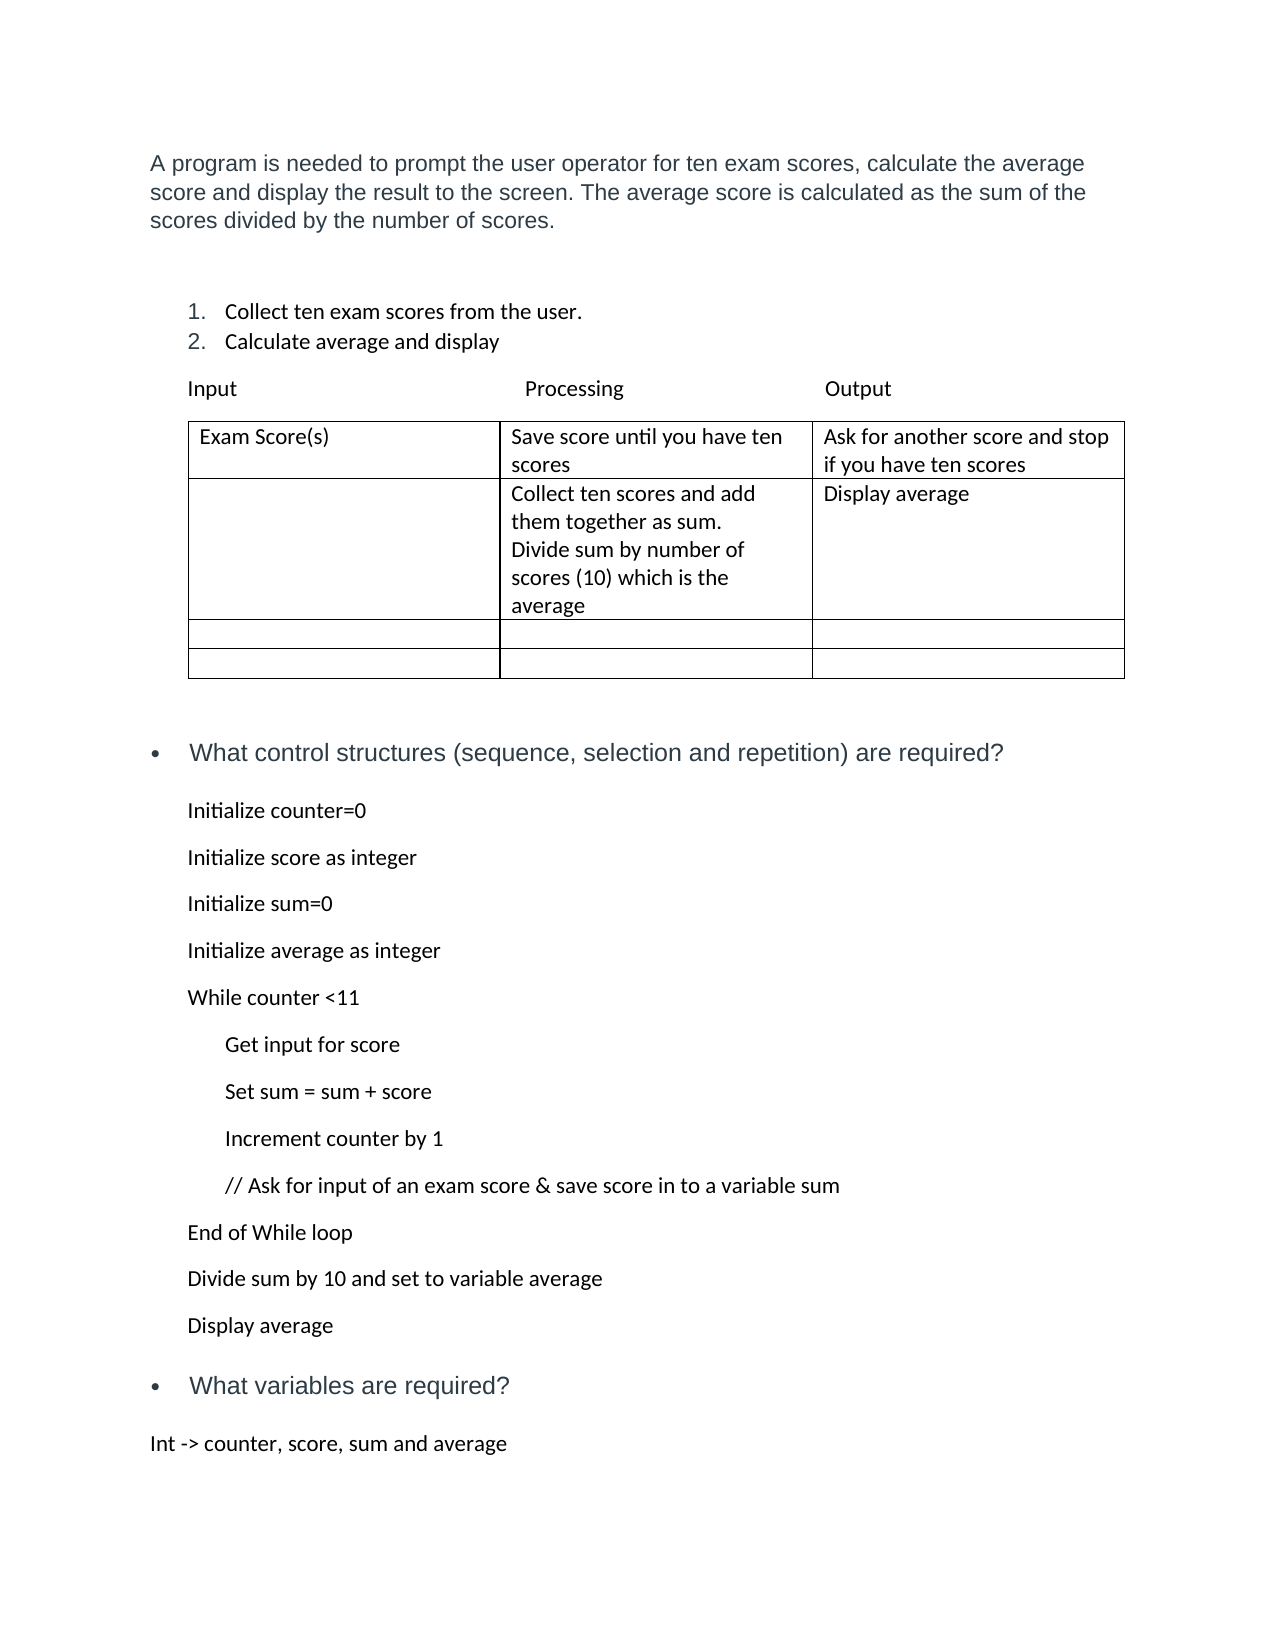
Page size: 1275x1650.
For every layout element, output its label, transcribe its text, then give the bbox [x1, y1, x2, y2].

table_cell [501, 649, 812, 677]
table_cell Collect ten scores and add them together as sum. Divide sum by number of scores (10) which is the average [501, 479, 812, 619]
table_cell Display average [813, 479, 1124, 619]
text Increment counter by 1 [187, 1124, 1125, 1152]
text Initialize score as integer [187, 843, 1125, 871]
text Initialize average as integer [187, 936, 1125, 964]
text End of While loop [187, 1218, 1125, 1246]
text Set sum = sum + score [187, 1077, 1125, 1105]
list Collect ten exam scores from the user. [187, 297, 1125, 325]
text Initialize sum=0 [187, 889, 1125, 917]
table_cell [813, 649, 1124, 677]
text Input Processing Output [187, 374, 1125, 402]
list What control structures (sequence, selection and repetition) are required? [152, 738, 1125, 767]
list What variables are required? [152, 1371, 1125, 1399]
list Calculate average and display [187, 327, 1125, 355]
text Get input for score [187, 1030, 1125, 1058]
table_cell [813, 620, 1124, 648]
text Display average [187, 1311, 1125, 1339]
table_cell [189, 620, 499, 648]
table_header Exam Score(s) [189, 422, 499, 478]
text Initialize counter=0 [187, 796, 1125, 824]
table_cell [501, 620, 812, 648]
text Divide sum by 10 and set to variable average [187, 1264, 1125, 1292]
text // Ask for input of an exam score & save score in to a variable sum [187, 1171, 1125, 1199]
table_cell [189, 479, 499, 619]
table_header Ask for another score and stop if you have ten scores [813, 422, 1124, 478]
text Int -> counter, score, sum and average [150, 1429, 1125, 1457]
table_cell [189, 649, 499, 677]
table_header Save score until you have ten scores [501, 422, 812, 478]
text A program is needed to prompt the user operator for ten exam scores, calculate the average score and display the result to the screen. The average score is calculated as the sum of the scores divided by the number of scores. [150, 150, 1125, 233]
text While counter <11 [187, 983, 1125, 1011]
